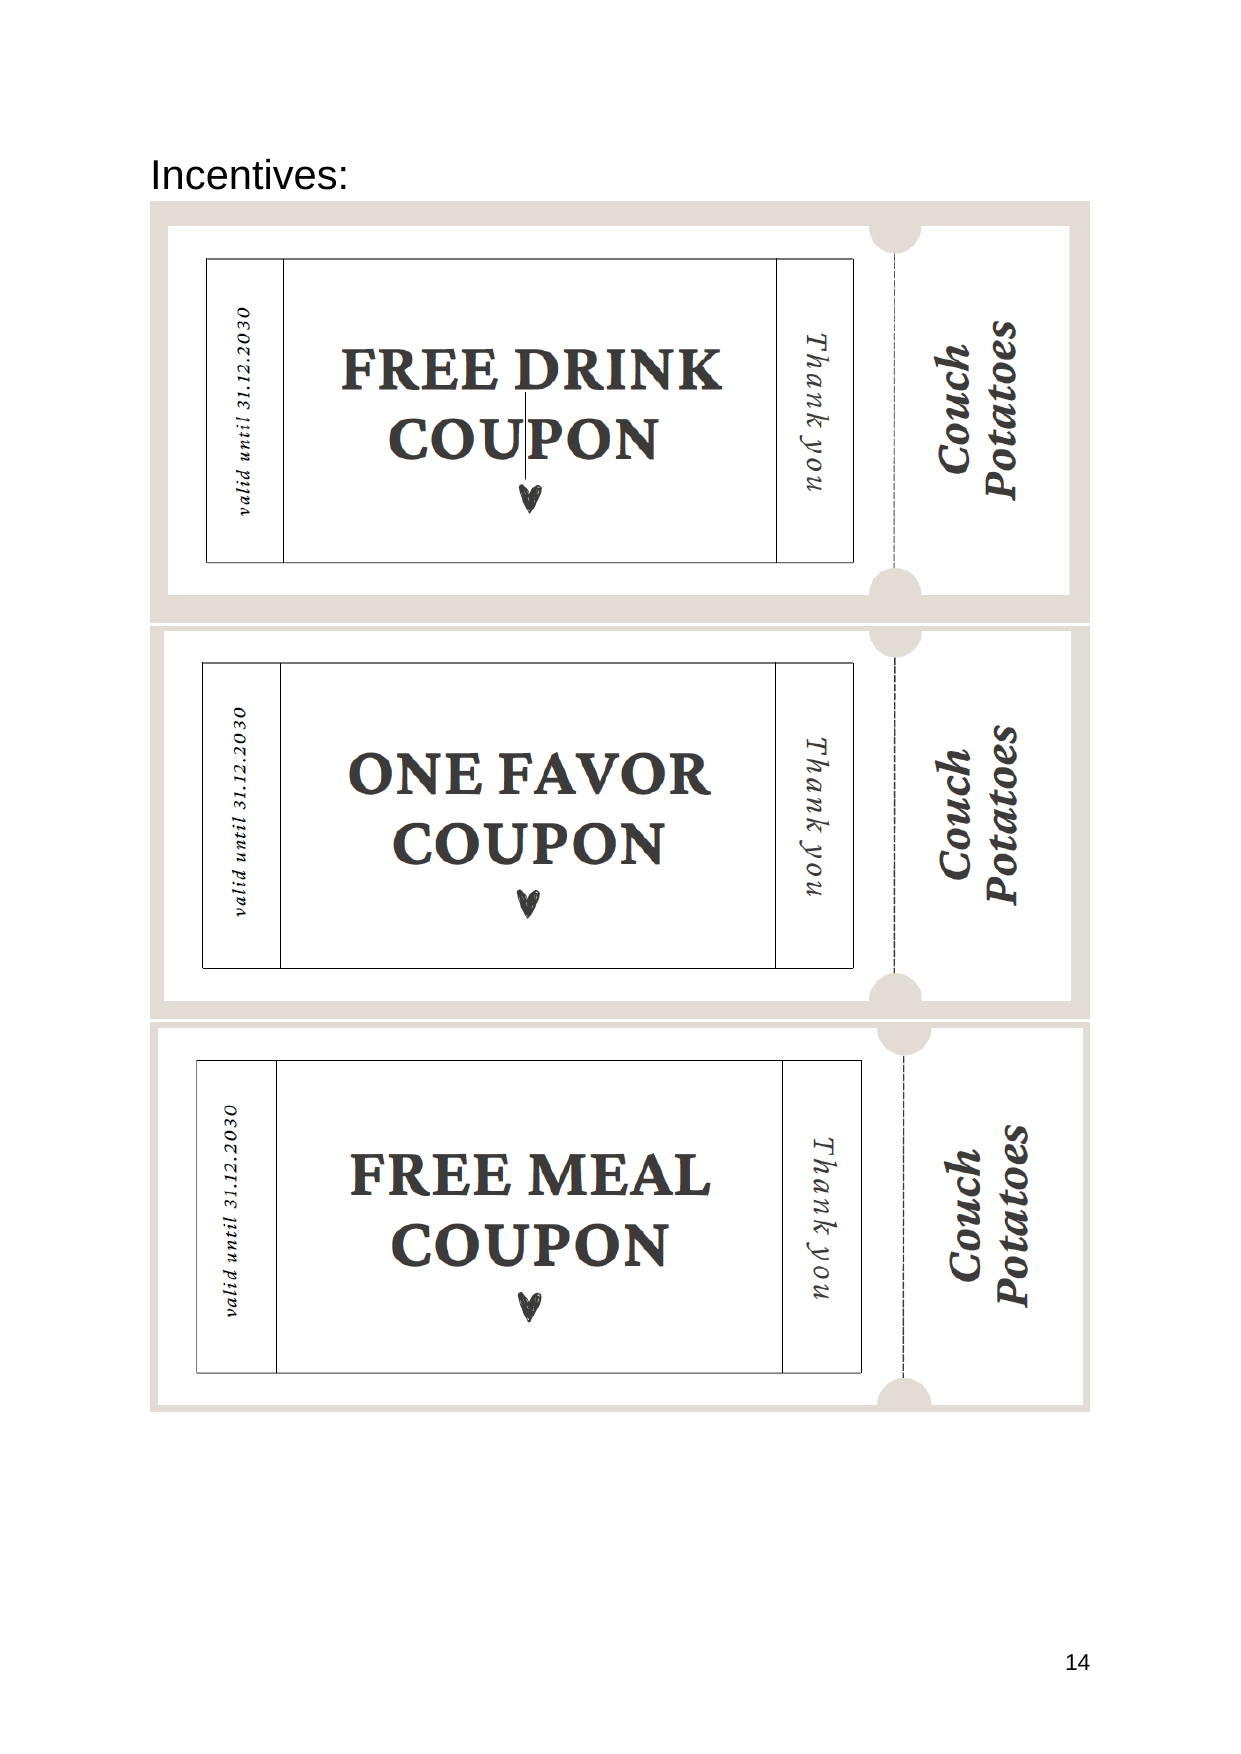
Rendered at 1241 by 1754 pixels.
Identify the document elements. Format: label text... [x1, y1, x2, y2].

picture [150, 626, 1091, 1019]
text Incentives: [150, 150, 1090, 201]
picture [150, 1022, 1091, 1412]
picture [150, 201, 1091, 623]
